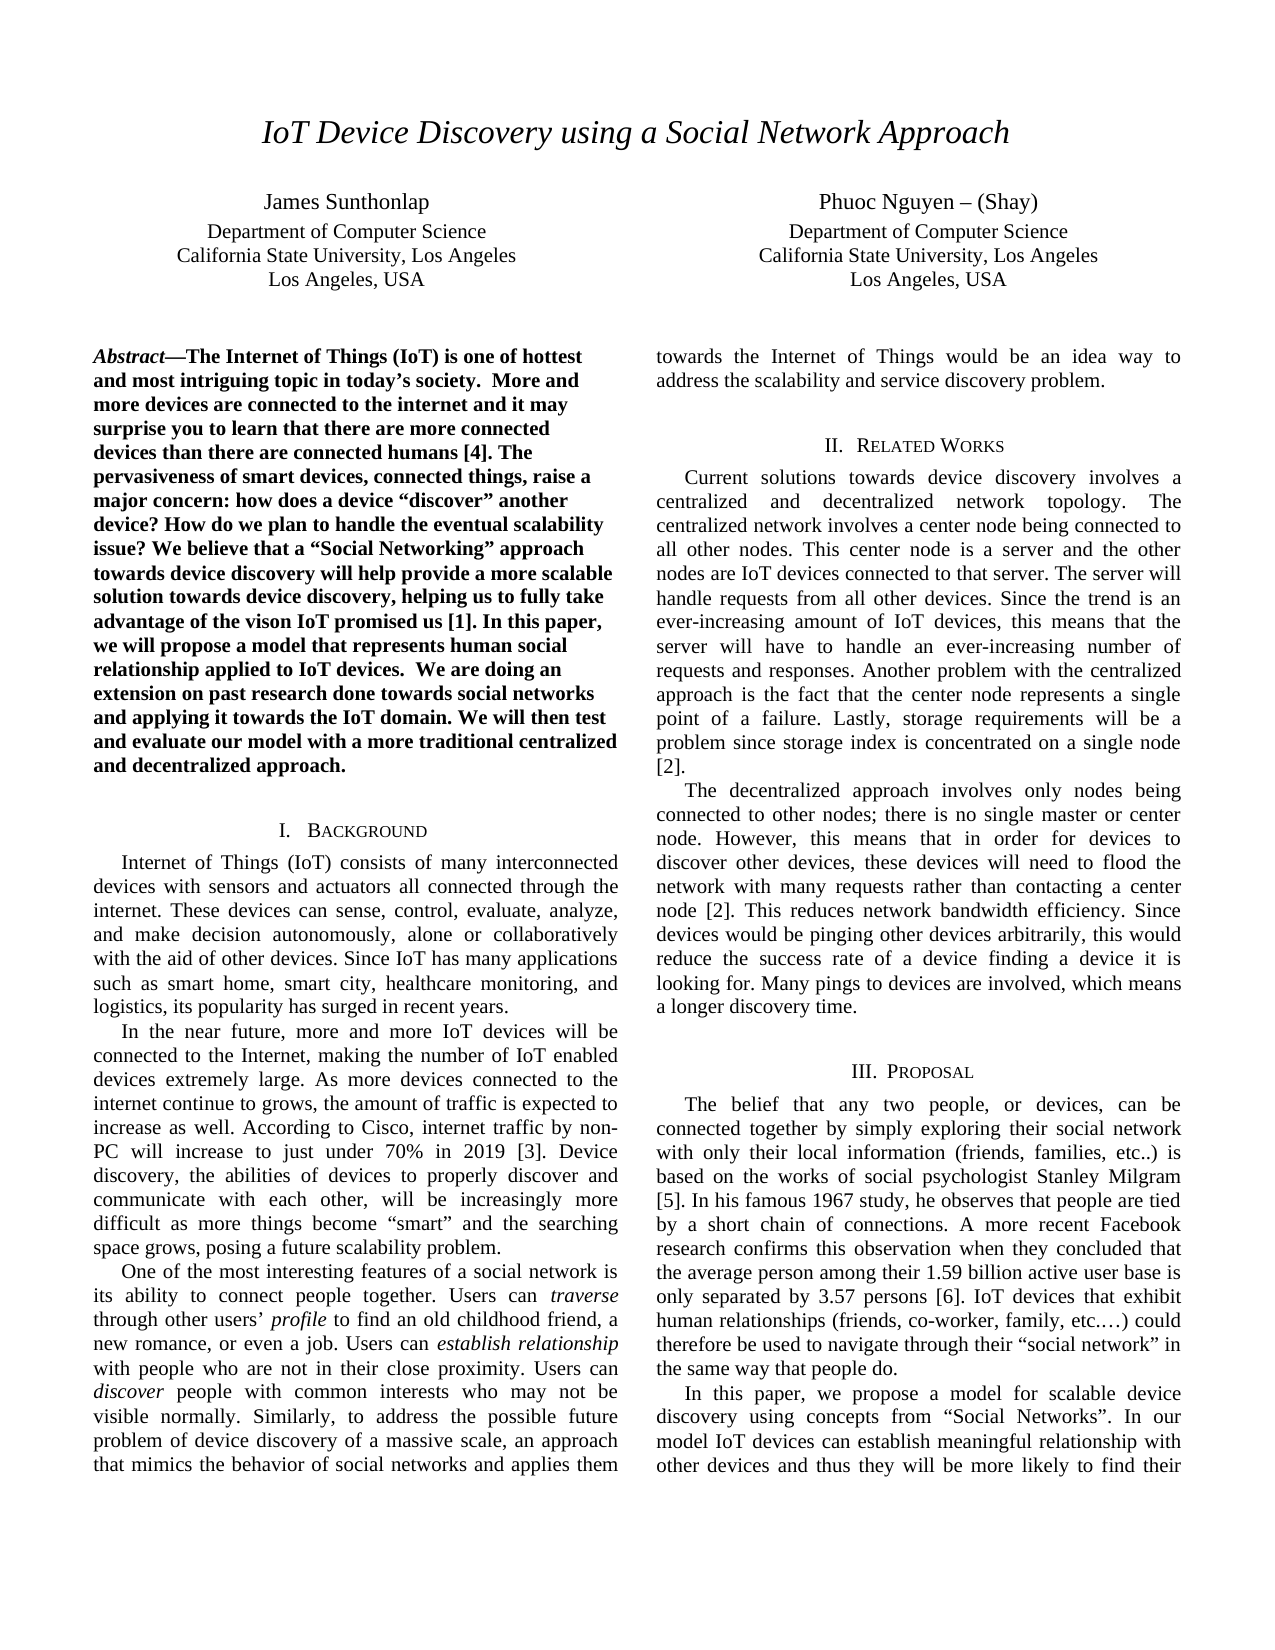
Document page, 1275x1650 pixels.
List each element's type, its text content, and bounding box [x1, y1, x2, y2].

subtitle Proposal [656, 1059, 1182, 1083]
text One of the most interesting features of a social network is its ability to connect people together. Users can traverse through other users’ profile to find an old childhood friend, a new romance, or even a job. Users can establish relationship with people who are not in their close proximity. Users can discover people with common interests who may not be visible normally. Similarly, to address the possible future problem of device discovery of a massive scale, an approach that mimics the behavior of social networks and applies them towards the Internet of Things would be an idea way to address the scalability and service discovery problem. [93, 1259, 619, 1476]
text Department of Computer Science [93, 219, 600, 243]
subtitle Related Works [656, 433, 1182, 457]
text IoT Device Discovery using a Social Network Approach [93, 112, 1182, 151]
text Current solutions towards device discovery involves a centralized and decentralized network topology. The centralized network involves a center node being connected to all other nodes. This center node is a server and the other nodes are IoT devices connected to that server. The server will handle requests from all other devices. Since the trend is an ever-increasing amount of IoT devices, this means that the server will have to handle an ever-increasing number of requests and responses. Another problem with the centralized approach is the fact that the center node represents a single point of a failure. Lastly, storage requirements will be a problem since storage index is concentrated on a single node [2]. [656, 465, 1182, 778]
text Los Angeles, USA [675, 267, 1182, 291]
text Department of Computer Science [675, 219, 1182, 243]
text California State University, Los Angeles [675, 243, 1182, 267]
text Los Angeles, USA [93, 267, 600, 291]
text In the near future, more and more IoT devices will be connected to the Internet, making the number of IoT enabled devices extremely large. As more devices connected to the internet continue to grows, the amount of traffic is expected to increase as well. According to Cisco, internet traffic by non-PC will increase to just under 70% in 2019 [3]. Device discovery, the abilities of devices to properly discover and communicate with each other, will be increasingly more difficult as more things become “smart” and the searching space grows, posing a future scalability problem. [93, 1018, 619, 1259]
text Abstract—The Internet of Things (IoT) is one of hottest and most intriguing topic in today’s society. More and more devices are connected to the internet and it may surprise you to learn that there are more connected devices than there are connected humans [4]. The pervasiveness of smart devices, connected things, raise a major concern: how does a device “discover” another device? How do we plan to handle the eventual scalability issue? We believe that a “Social Networking” approach towards device discovery will help provide a more scalable solution towards device discovery, helping us to fully take advantage of the vison IoT promised us [1]. In this paper, we will propose a model that represents human social relationship applied to IoT devices. We are doing an extension on past research done towards social networks and applying it towards the IoT domain. We will then test and evaluate our model with a more traditional centralized and decentralized approach. [93, 344, 619, 777]
text James Sunthonlap [93, 188, 600, 215]
text The belief that any two people, or devices, can be connected together by simply exploring their social network with only their local information (friends, families, etc..) is based on the works of social psychologist Stanley Milgram [5]. In his famous 1967 study, he observes that people are tied by a short chain of connections. A more recent Facebook research confirms this observation when they concluded that the average person among their 1.59 billion active user base is only separated by 3.57 persons [6]. IoT devices that exhibit human relationships (friends, co-worker, family, etc.…) could therefore be used to navigate through their “social network” in the same way that people do. [656, 1092, 1182, 1380]
text Internet of Things (IoT) consists of many interconnected devices with sensors and actuators all connected through the internet. These devices can sense, control, evaluate, analyze, and make decision autonomously, alone or collaboratively with the aid of other devices. Since IoT has many applications such as smart home, smart city, healthcare monitoring, and logistics, its popularity has surged in recent years. [93, 850, 619, 1018]
text Phuoc Nguyen – (Shay) [675, 188, 1182, 215]
text The decentralized approach involves only nodes being connected to other nodes; there is no single master or center node. However, this means that in order for devices to discover other devices, these devices will need to flood the network with many requests rather than contacting a center node [2]. This reduces network bandwidth efficiency. Since devices would be pinging other devices arbitrarily, this would reduce the success rate of a device finding a device it is looking for. Many pings to devices are involved, which means a longer discovery time. [656, 778, 1182, 1018]
subtitle Background [93, 818, 619, 842]
text California State University, Los Angeles [93, 243, 600, 267]
